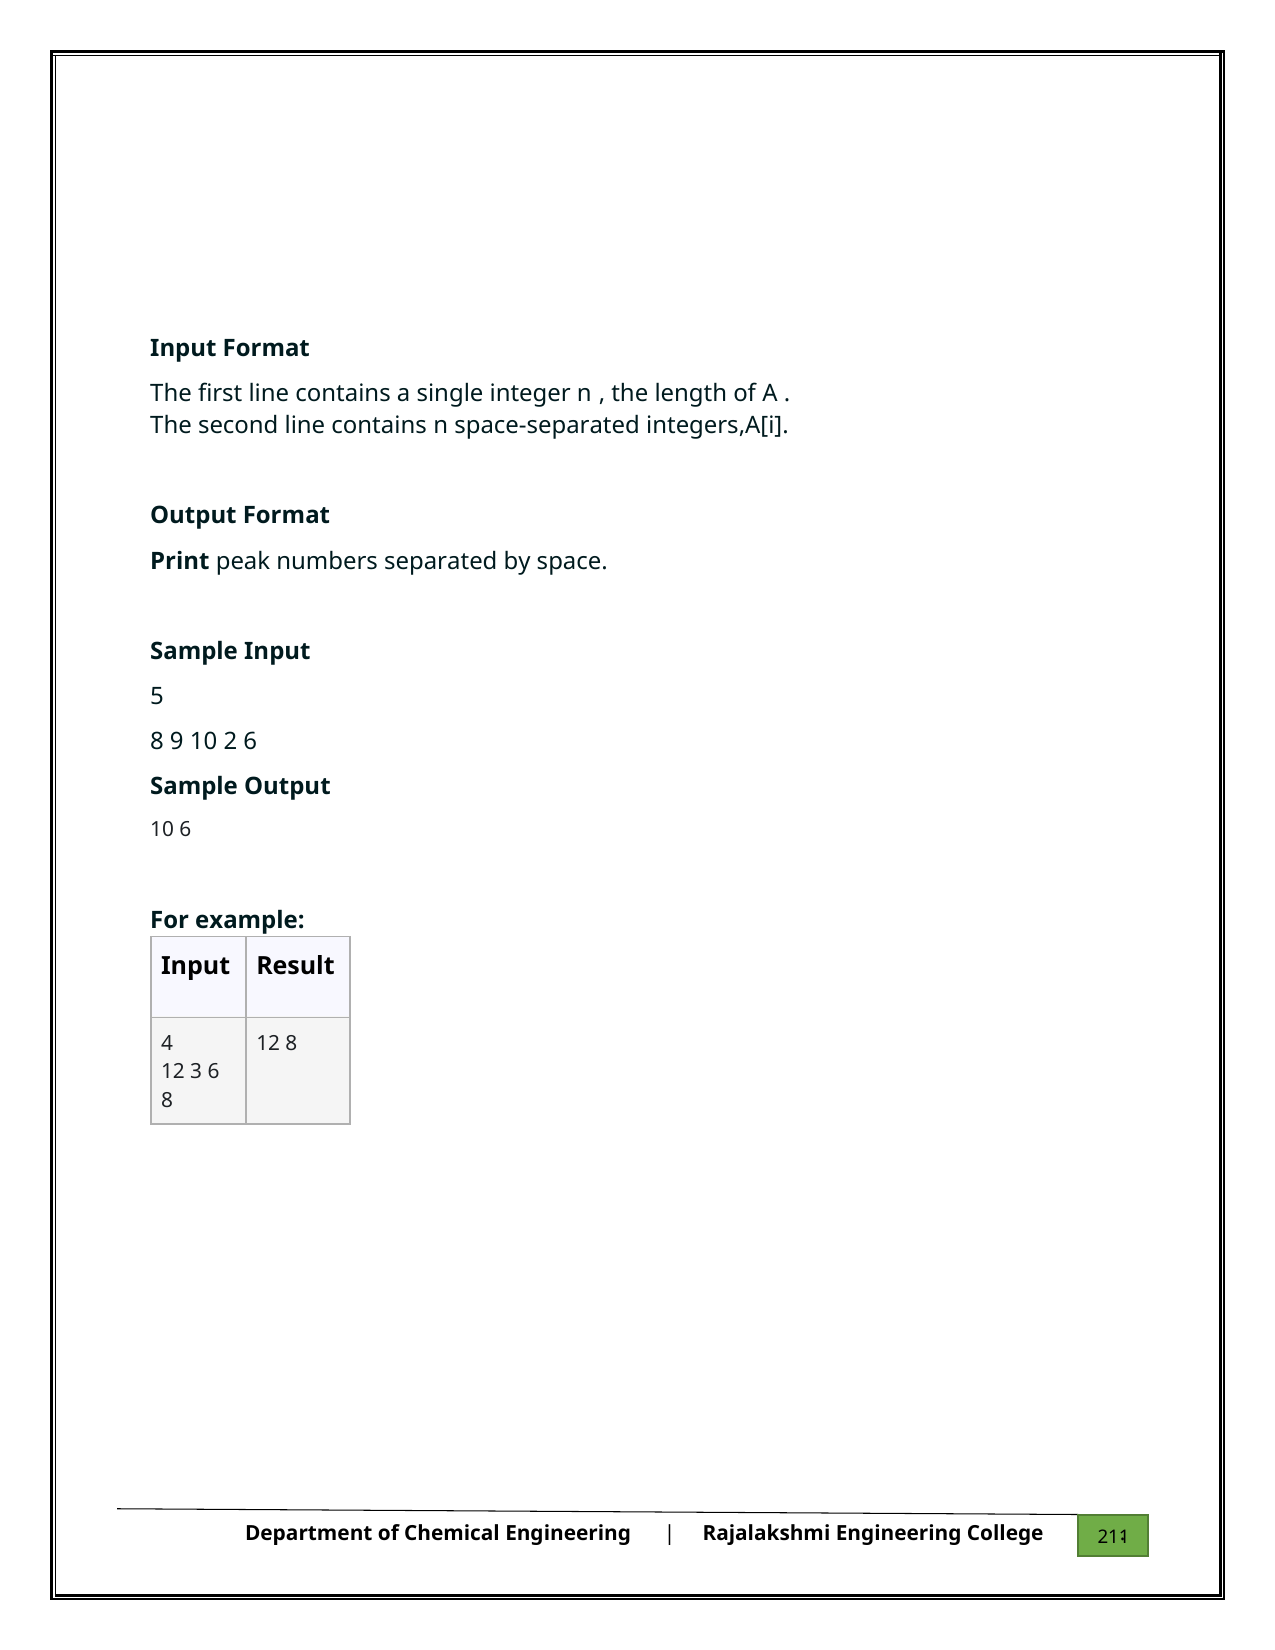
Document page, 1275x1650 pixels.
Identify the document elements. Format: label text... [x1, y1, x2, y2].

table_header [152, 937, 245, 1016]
text For example: [150, 903, 1125, 936]
text Print peak numbers separated by space. [150, 543, 1125, 576]
text The first line contains a single integer n , the length of A . The second line contains n space-separated integers,A[i]. [150, 376, 1125, 441]
text 8 9 10 2 6 [150, 724, 1125, 756]
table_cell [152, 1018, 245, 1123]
text Output Format [150, 498, 1125, 531]
text Sample Output [150, 769, 1125, 802]
text Input Format [150, 330, 1125, 363]
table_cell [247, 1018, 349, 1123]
text 5 [150, 679, 1125, 711]
text Sample Input [150, 634, 1125, 666]
text 10 6 [150, 814, 1125, 842]
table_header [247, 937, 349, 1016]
